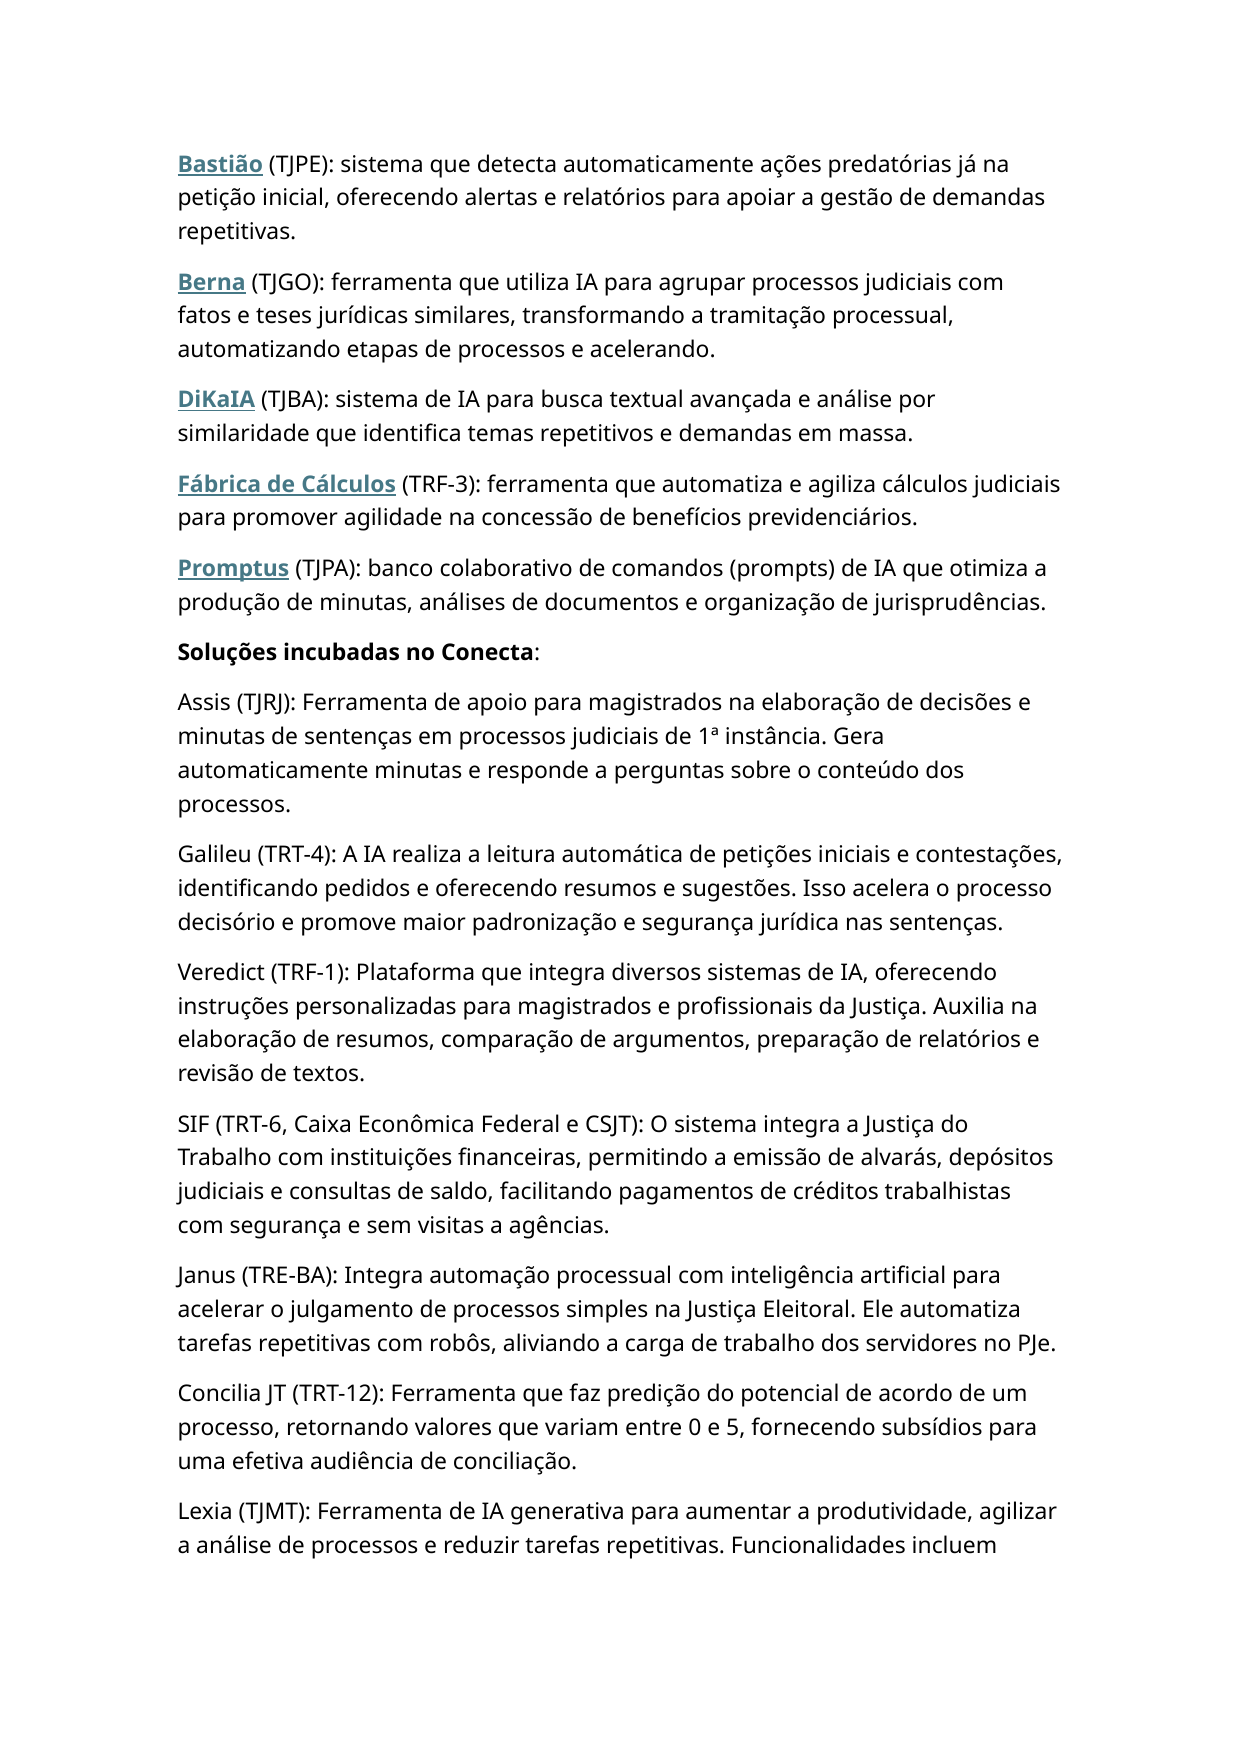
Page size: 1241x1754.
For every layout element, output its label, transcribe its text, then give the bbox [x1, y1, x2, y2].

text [177, 1495, 1063, 1560]
text Veredict (TRF-1): Plataforma que integra diversos sistemas de IA, oferecendo instruções personalizadas para magistrados e profissionais da Justiça. Auxilia na elaboração de resumos, comparação de argumentos, preparação de relatórios e revisão de textos. [177, 956, 1063, 1088]
text Promptus (TJPA): banco colaborativo de comandos (prompts) de IA que otimiza a produção de minutas, análises de documentos e organização de jurisprudências. [177, 552, 1063, 617]
text Concilia JT (TRT-12): Ferramenta que faz predição do potencial de acordo de um processo, retornando valores que variam entre 0 e 5, fornecendo subsídios para uma efetiva audiência de conciliação. [177, 1377, 1063, 1476]
text Assis (TJRJ): Ferramenta de apoio para magistrados na elaboração de decisões e minutas de sentenças em processos judiciais de 1ª instância. Gera automaticamente minutas e responde a perguntas sobre o conteúdo dos processos. [177, 686, 1063, 819]
text Bastião (TJPE): sistema que detecta automaticamente ações predatórias já na petição inicial, oferecendo alertas e relatórios para apoiar a gestão de demandas repetitivas. [177, 148, 1063, 246]
text DiKaIA (TJBA): sistema de IA para busca textual avançada e análise por similaridade que identifica temas repetitivos e demandas em massa. [177, 383, 1063, 448]
text Berna (TJGO): ferramenta que utiliza IA para agrupar processos judiciais com fatos e teses jurídicas similares, transformando a tramitação processual, automatizando etapas de processos e acelerando. [177, 266, 1063, 364]
text SIF (TRT-6, Caixa Econômica Federal e CSJT): O sistema integra a Justiça do Trabalho com instituições financeiras, permitindo a emissão de alvarás, depósitos judiciais e consultas de saldo, facilitando pagamentos de créditos trabalhistas com segurança e sem visitas a agências. [177, 1108, 1063, 1240]
text Janus (TRE-BA): Integra automação processual com inteligência artificial para acelerar o julgamento de processos simples na Justiça Eleitoral. Ele automatiza tarefas repetitivas com robôs, aliviando a carga de trabalho dos servidores no PJe. [177, 1259, 1063, 1358]
text Galileu (TRT-4): A IA realiza a leitura automática de petições iniciais e contestações, identificando pedidos e oferecendo resumos e sugestões. Isso acelera o processo decisório e promove maior padronização e segurança jurídica nas sentenças. [177, 838, 1063, 937]
text Fábrica de Cálculos (TRF-3): ferramenta que automatiza e agiliza cálculos judiciais para promover agilidade na concessão de benefícios previdenciários. [177, 468, 1063, 533]
text Soluções incubadas no Conecta: [177, 636, 1063, 667]
